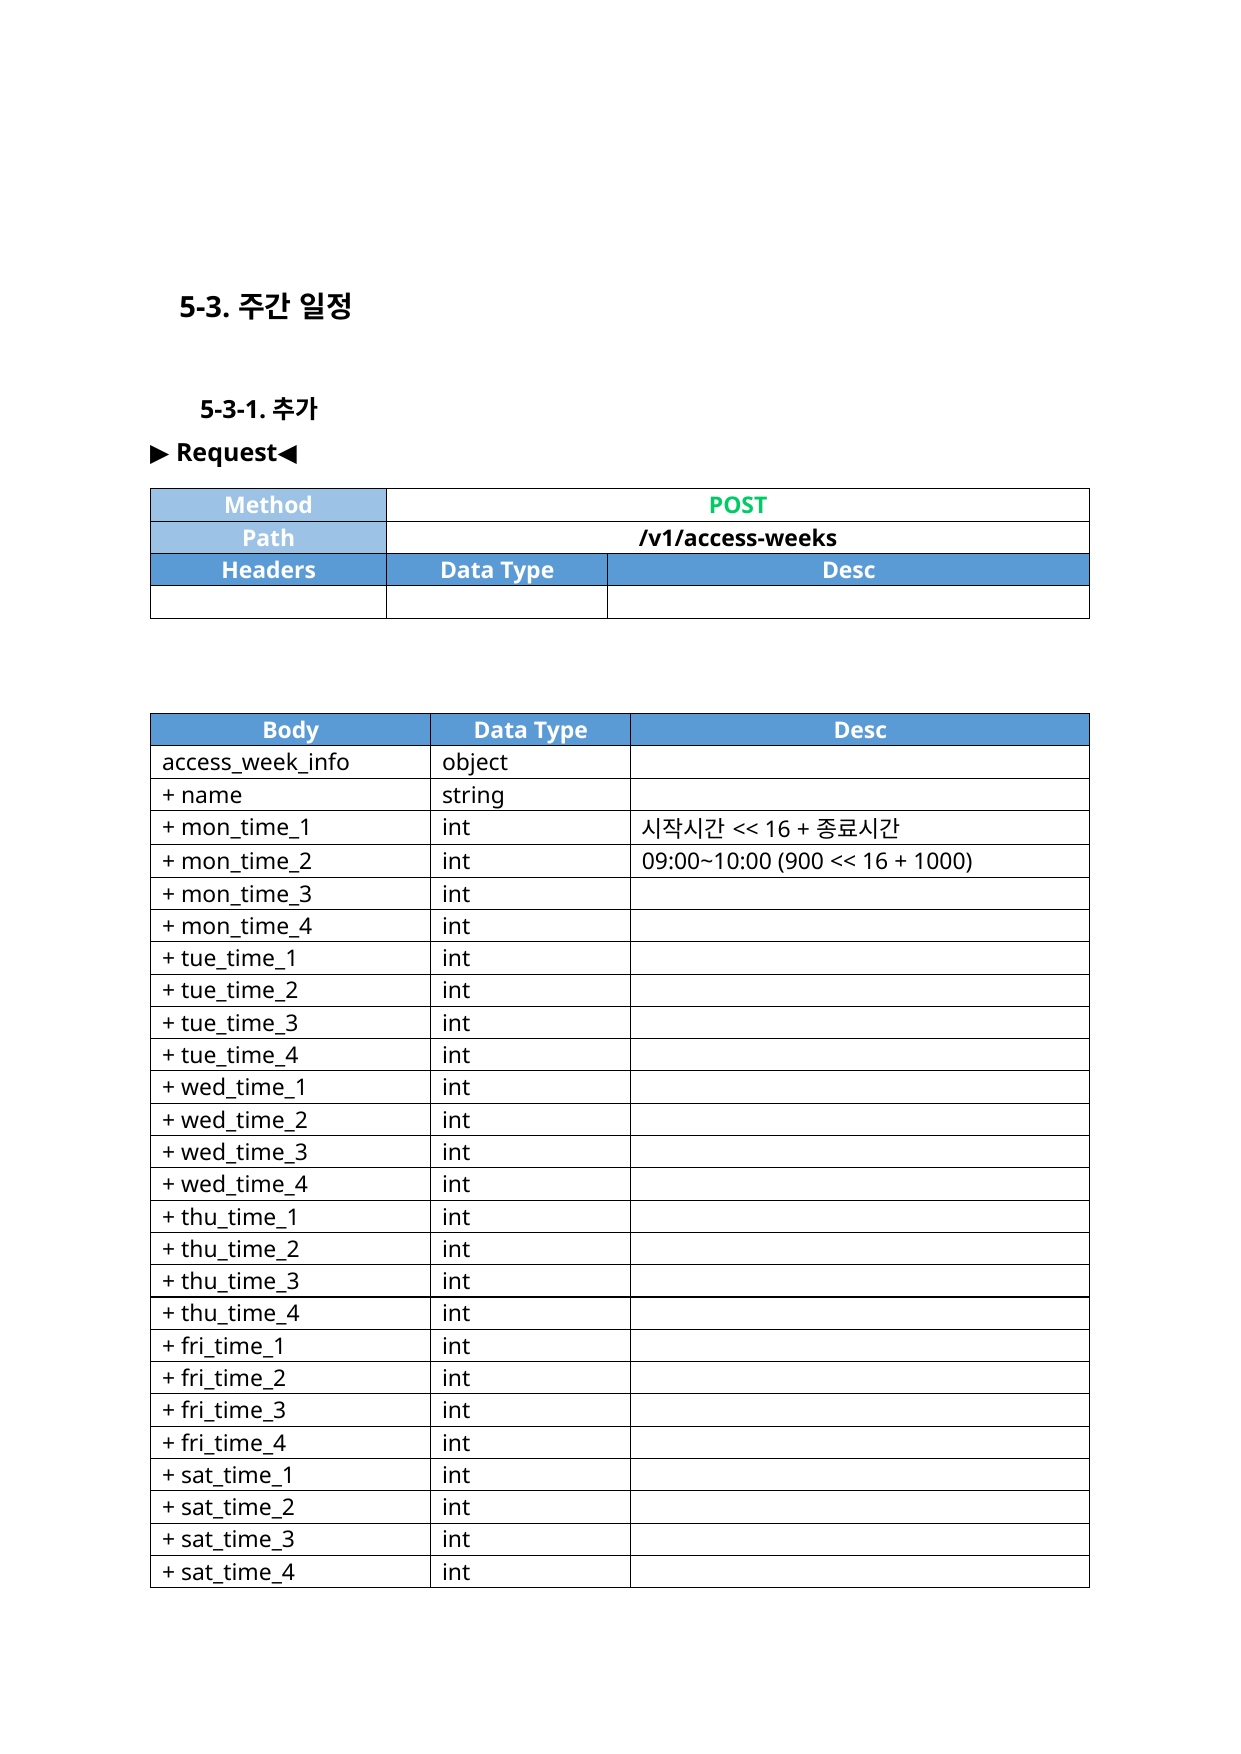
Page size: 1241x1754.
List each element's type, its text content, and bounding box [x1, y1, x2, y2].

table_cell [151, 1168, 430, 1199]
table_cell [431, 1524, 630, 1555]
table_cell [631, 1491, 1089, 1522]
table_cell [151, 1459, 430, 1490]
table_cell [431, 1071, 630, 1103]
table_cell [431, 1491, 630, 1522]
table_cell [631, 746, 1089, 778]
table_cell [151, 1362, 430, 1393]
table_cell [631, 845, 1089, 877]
text ▶ Request◀ [150, 435, 1090, 469]
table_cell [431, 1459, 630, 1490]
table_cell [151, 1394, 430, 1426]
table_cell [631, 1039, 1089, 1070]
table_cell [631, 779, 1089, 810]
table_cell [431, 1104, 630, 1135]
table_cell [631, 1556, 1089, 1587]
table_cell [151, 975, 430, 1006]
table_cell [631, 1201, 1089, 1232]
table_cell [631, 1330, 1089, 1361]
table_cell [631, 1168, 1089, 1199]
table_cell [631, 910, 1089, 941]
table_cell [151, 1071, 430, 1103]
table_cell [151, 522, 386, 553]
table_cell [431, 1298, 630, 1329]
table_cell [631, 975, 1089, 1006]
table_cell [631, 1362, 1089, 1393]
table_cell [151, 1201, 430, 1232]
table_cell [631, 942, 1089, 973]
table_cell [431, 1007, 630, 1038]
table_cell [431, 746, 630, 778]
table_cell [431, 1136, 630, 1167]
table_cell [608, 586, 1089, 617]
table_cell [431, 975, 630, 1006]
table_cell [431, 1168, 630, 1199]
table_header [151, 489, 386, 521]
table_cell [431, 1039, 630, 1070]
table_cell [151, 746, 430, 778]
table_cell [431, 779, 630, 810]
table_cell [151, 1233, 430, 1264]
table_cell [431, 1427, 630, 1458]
subtitle 5-3-1. 추가 [150, 389, 1090, 426]
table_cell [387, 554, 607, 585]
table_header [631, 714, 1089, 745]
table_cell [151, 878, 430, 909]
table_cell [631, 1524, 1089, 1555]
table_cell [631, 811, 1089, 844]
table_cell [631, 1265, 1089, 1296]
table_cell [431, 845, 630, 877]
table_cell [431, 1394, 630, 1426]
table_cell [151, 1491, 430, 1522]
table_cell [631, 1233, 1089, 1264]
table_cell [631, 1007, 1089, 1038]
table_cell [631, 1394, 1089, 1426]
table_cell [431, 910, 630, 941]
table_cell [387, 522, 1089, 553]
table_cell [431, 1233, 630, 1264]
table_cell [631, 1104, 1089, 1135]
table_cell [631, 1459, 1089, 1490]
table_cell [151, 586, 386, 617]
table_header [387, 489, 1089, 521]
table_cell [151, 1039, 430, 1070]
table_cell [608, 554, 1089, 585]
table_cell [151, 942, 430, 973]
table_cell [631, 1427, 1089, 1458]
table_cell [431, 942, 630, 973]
subtitle 5-3. 주간 일정 [150, 284, 1090, 326]
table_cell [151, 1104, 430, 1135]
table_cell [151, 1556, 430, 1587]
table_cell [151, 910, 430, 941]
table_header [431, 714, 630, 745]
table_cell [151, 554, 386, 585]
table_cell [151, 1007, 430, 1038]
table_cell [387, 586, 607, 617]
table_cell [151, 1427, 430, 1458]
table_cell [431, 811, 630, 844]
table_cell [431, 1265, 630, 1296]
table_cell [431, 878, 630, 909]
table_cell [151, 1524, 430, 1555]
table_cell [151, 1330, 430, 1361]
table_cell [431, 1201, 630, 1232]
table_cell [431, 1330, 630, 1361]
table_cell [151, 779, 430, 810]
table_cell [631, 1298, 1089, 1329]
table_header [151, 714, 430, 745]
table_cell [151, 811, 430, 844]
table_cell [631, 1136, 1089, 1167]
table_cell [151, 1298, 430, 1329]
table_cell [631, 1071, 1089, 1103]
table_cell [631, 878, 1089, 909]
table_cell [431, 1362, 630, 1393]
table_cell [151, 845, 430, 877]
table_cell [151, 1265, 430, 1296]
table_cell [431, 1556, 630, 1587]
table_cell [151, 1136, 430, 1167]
